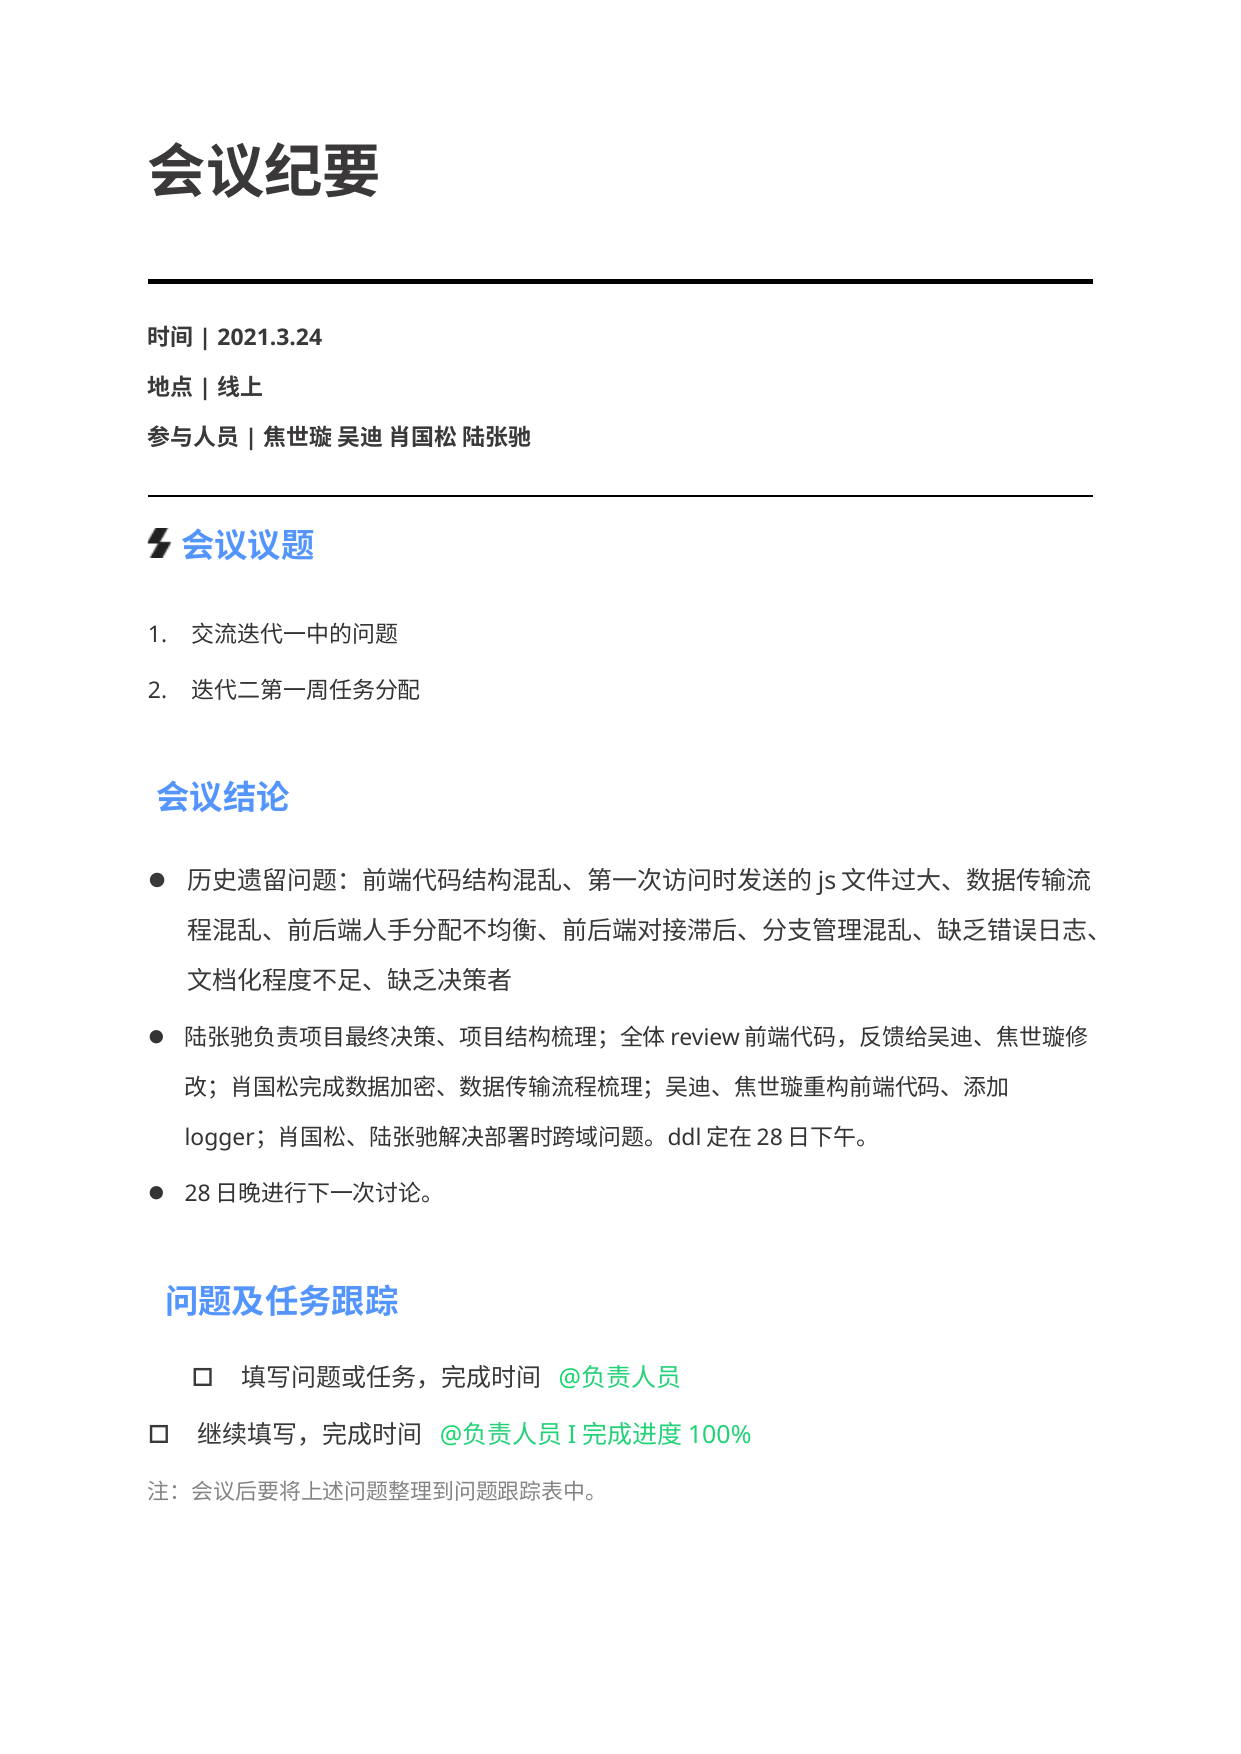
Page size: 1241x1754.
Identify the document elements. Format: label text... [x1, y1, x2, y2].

text 会议议题 [148, 519, 1093, 570]
list 填写问题或任务，完成时间 @负责人员 [191, 1347, 1093, 1397]
text 参与人员 | 焦世璇 吴迪 肖国松 陆张驰 [148, 406, 1093, 456]
list 陆张驰负责项目最终决策、项目结构梳理；全体review前端代码，反馈给吴迪、焦世璇修改；肖国松完成数据加密、数据传输流程梳理；吴迪、焦世璇重构前端代码、添加logger；肖国松、陆张驰解决部署时跨域问题。ddl定在28日下午。 [148, 1006, 1093, 1156]
list 迭代二第一周任务分配 [148, 658, 1093, 708]
text 会议结论 [148, 771, 1093, 819]
picture [147, 528, 172, 558]
text 时间 | 2021.3.24 [148, 306, 1093, 356]
list 28日晚进行下一次讨论。 [148, 1162, 1093, 1212]
list 继续填写，完成时间 @负责人员 I 完成进度100% [148, 1403, 1093, 1453]
text 问题及任务跟踪 [148, 1274, 1093, 1323]
text 注：会议后要将上述问题整理到问题跟踪表中。 [148, 1459, 1093, 1509]
list 历史遗留问题：前端代码结构混乱、第一次访问时发送的js文件过大、数据传输流程混乱、前后端人手分配不均衡、前后端对接滞后、分支管理混乱、缺乏错误日志、文档化程度不足、缺乏决策者 [148, 849, 1093, 999]
text 会议纪要 [148, 146, 1093, 204]
text 地点 | 线上 [148, 356, 1093, 406]
list 交流迭代一中的问题 [148, 602, 1093, 652]
